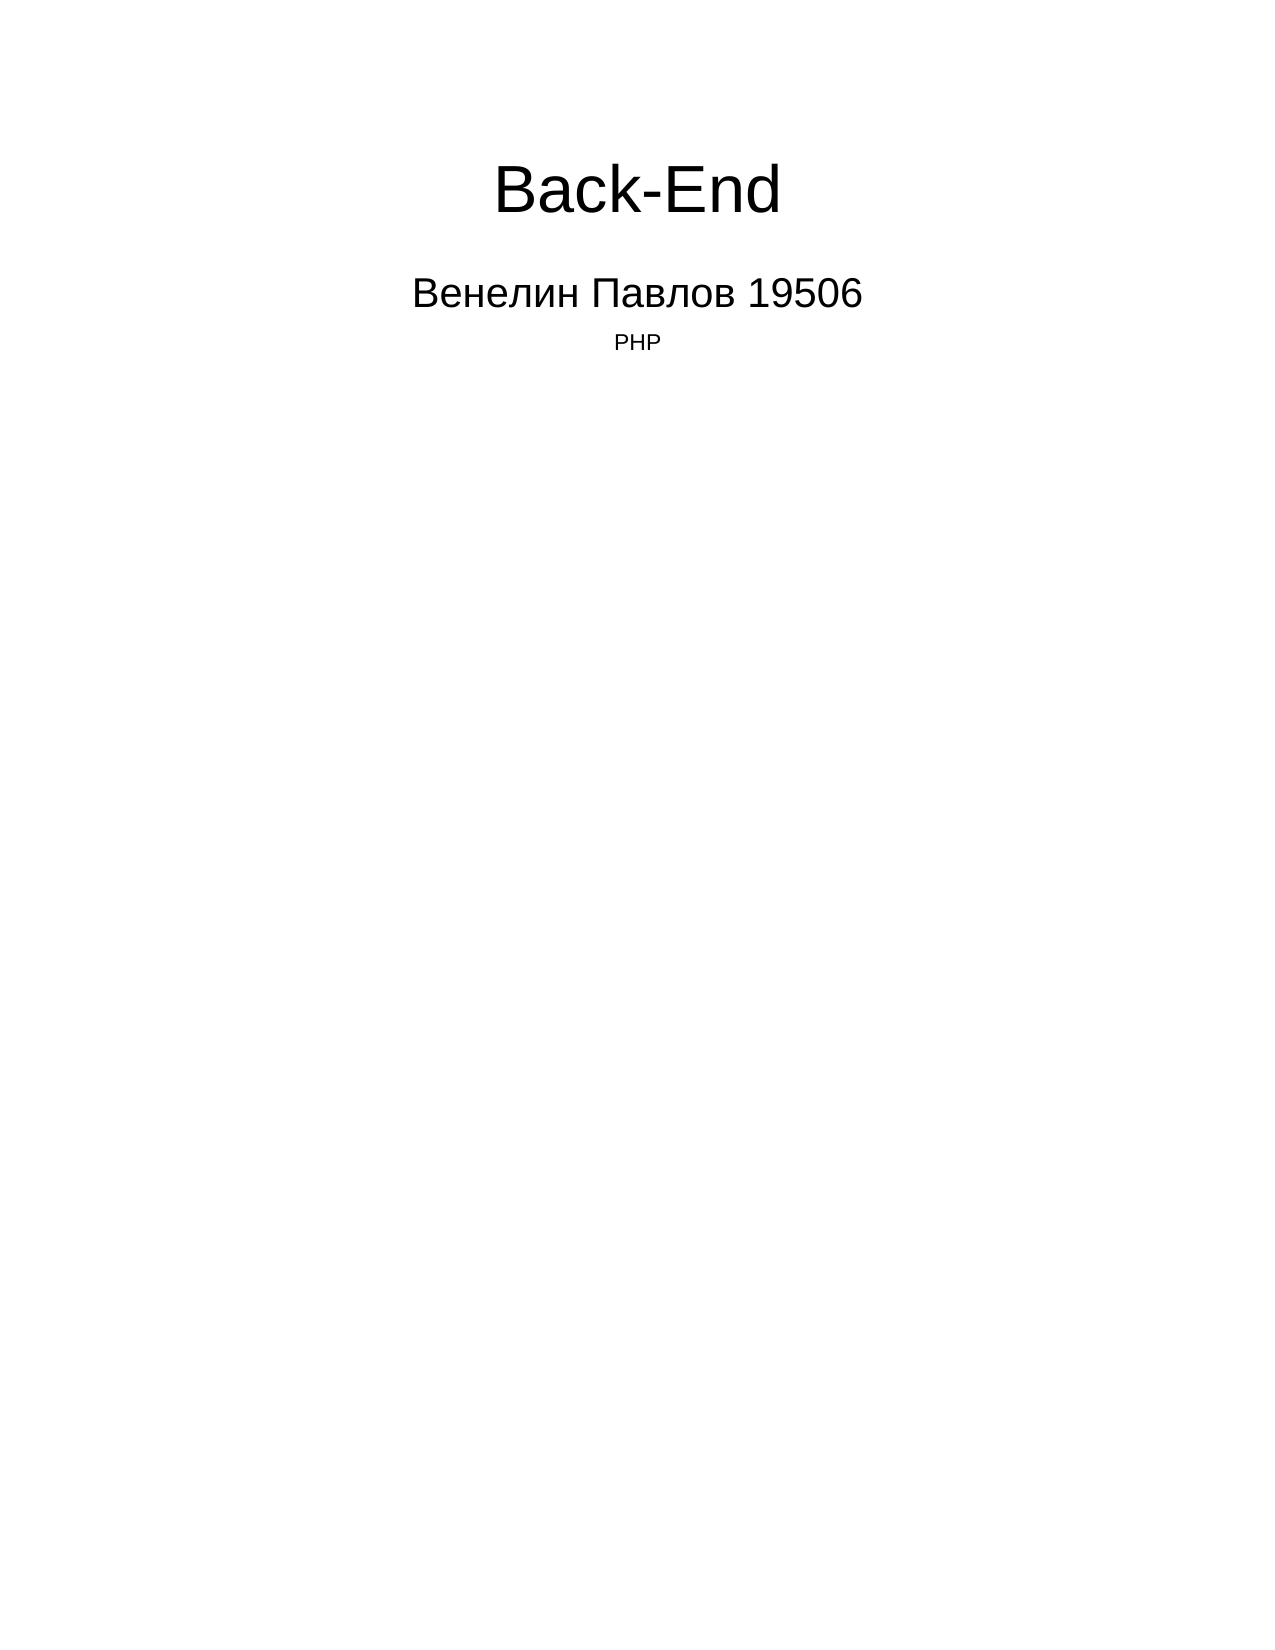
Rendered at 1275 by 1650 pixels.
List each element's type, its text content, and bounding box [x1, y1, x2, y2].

subtitle Венелин Павлов 19506 [150, 268, 1125, 316]
subtitle Back-End [150, 150, 1125, 227]
text PHP [150, 329, 1125, 355]
